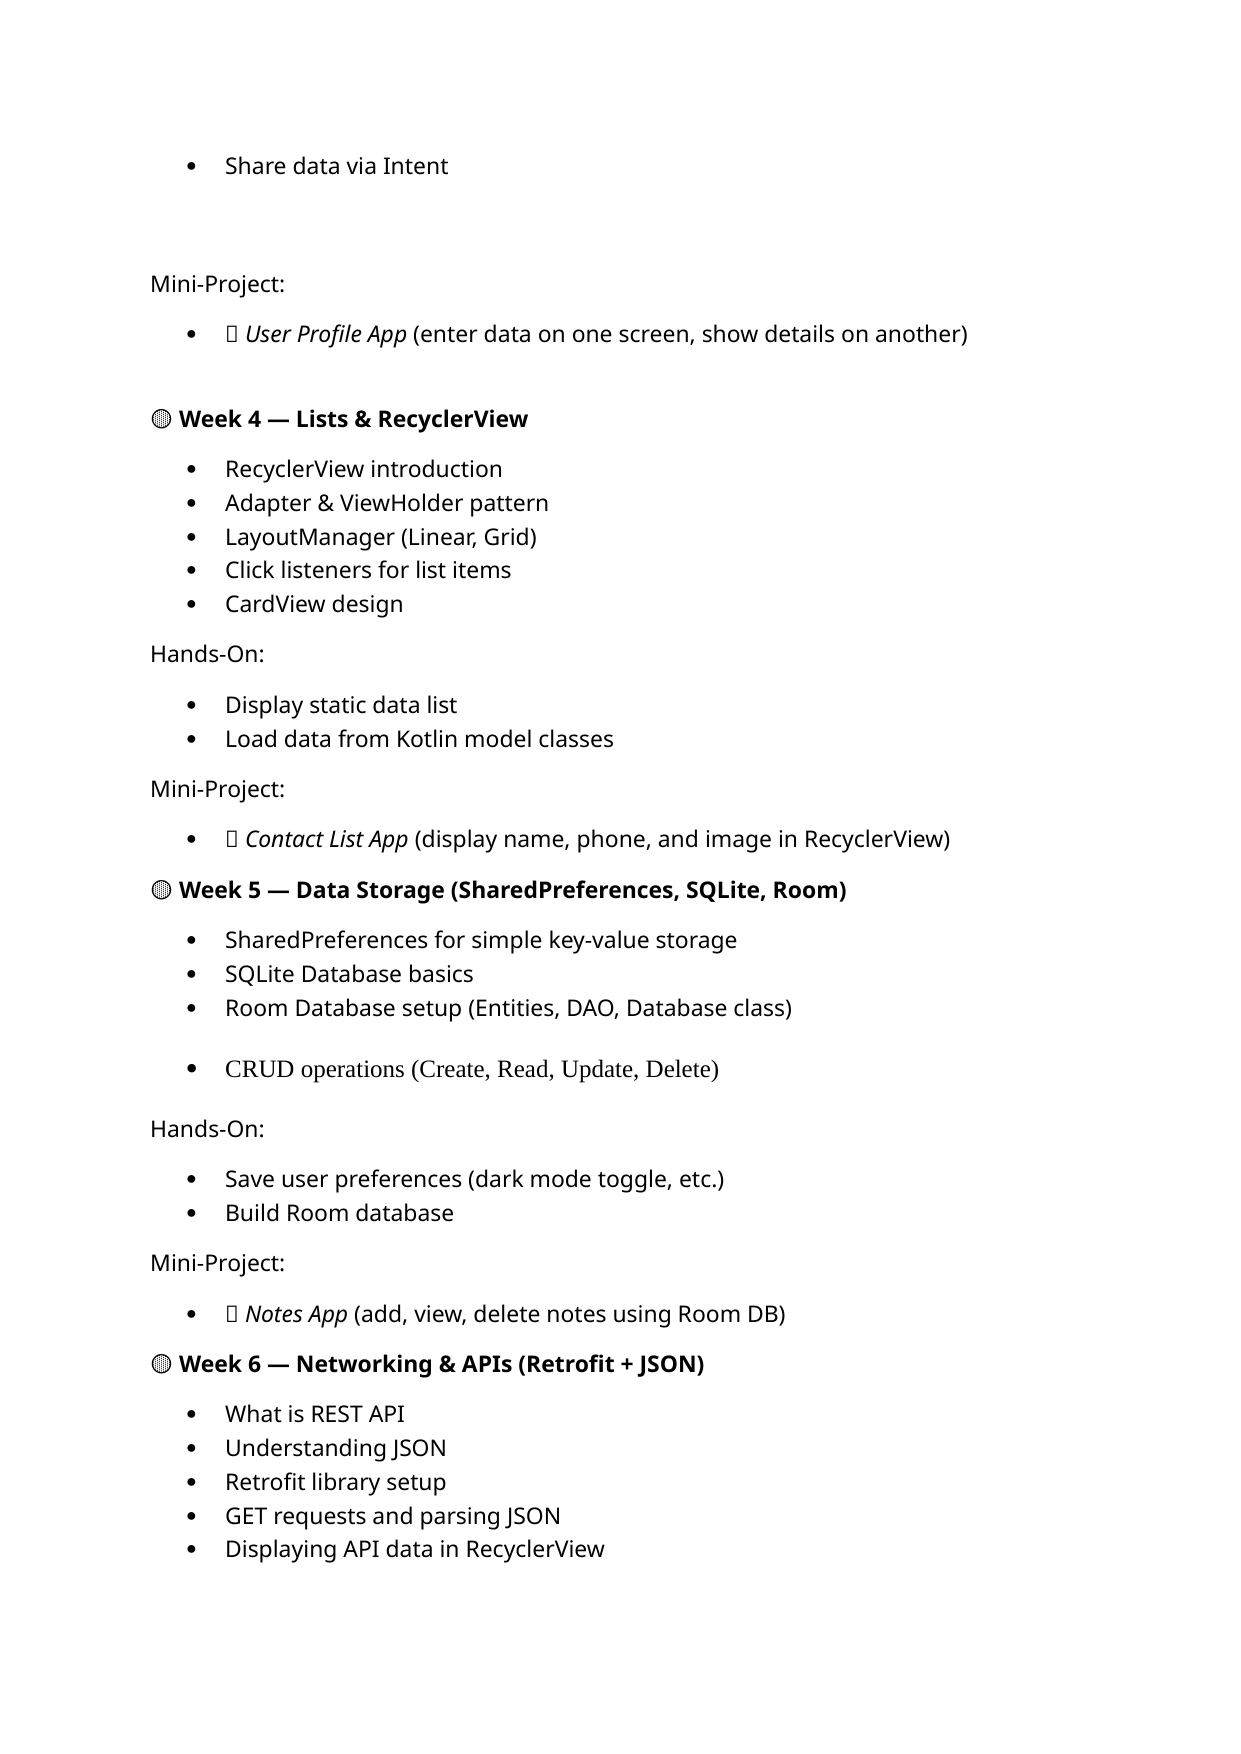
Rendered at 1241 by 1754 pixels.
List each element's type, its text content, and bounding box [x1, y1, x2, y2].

list ✅ Contact List App (display name, phone, and image in RecyclerView) [187, 823, 1090, 854]
list Adapter & ViewHolder pattern [187, 487, 1090, 518]
list CardView design [187, 588, 1090, 619]
list Click listeners for list items [187, 554, 1090, 585]
list ✅ User Profile App (enter data on one screen, show details on another) [187, 318, 1090, 349]
list Share data via Intent [187, 150, 1090, 181]
list CRUD operations (Create, Read, Update, Delete) [187, 1054, 1090, 1083]
text 🟡 Week 5 — Data Storage (SharedPreferences, SQLite, Room) [150, 874, 1090, 905]
text Mini-Project: [150, 773, 1090, 804]
list Displaying API data in RecyclerView [187, 1533, 1090, 1564]
list Retrofit library setup [187, 1466, 1090, 1497]
list Understanding JSON [187, 1432, 1090, 1463]
list SharedPreferences for simple key-value storage [187, 924, 1090, 955]
list Display static data list [187, 689, 1090, 720]
text 🟡 Week 6 — Networking & APIs (Retrofit + JSON) [150, 1348, 1090, 1379]
list GET requests and parsing JSON [187, 1499, 1090, 1531]
text 🟡 Week 4 — Lists & RecyclerView [150, 402, 1090, 434]
text Hands-On: [150, 638, 1090, 669]
list What is REST API [187, 1398, 1090, 1429]
list ✅ Notes App (add, view, delete notes using Room DB) [187, 1297, 1090, 1329]
list Room Database setup (Entities, DAO, Database class) [187, 992, 1090, 1023]
list Load data from Kotlin model classes [187, 722, 1090, 754]
list RecyclerView introduction [187, 453, 1090, 484]
text Mini-Project: [150, 268, 1090, 299]
text Mini-Project: [150, 1247, 1090, 1278]
list Build Room database [187, 1197, 1090, 1228]
list Save user preferences (dark mode toggle, etc.) [187, 1163, 1090, 1194]
text Hands-On: [150, 1112, 1090, 1144]
list LayoutManager (Linear, Grid) [187, 520, 1090, 552]
list SQLite Database basics [187, 958, 1090, 989]
